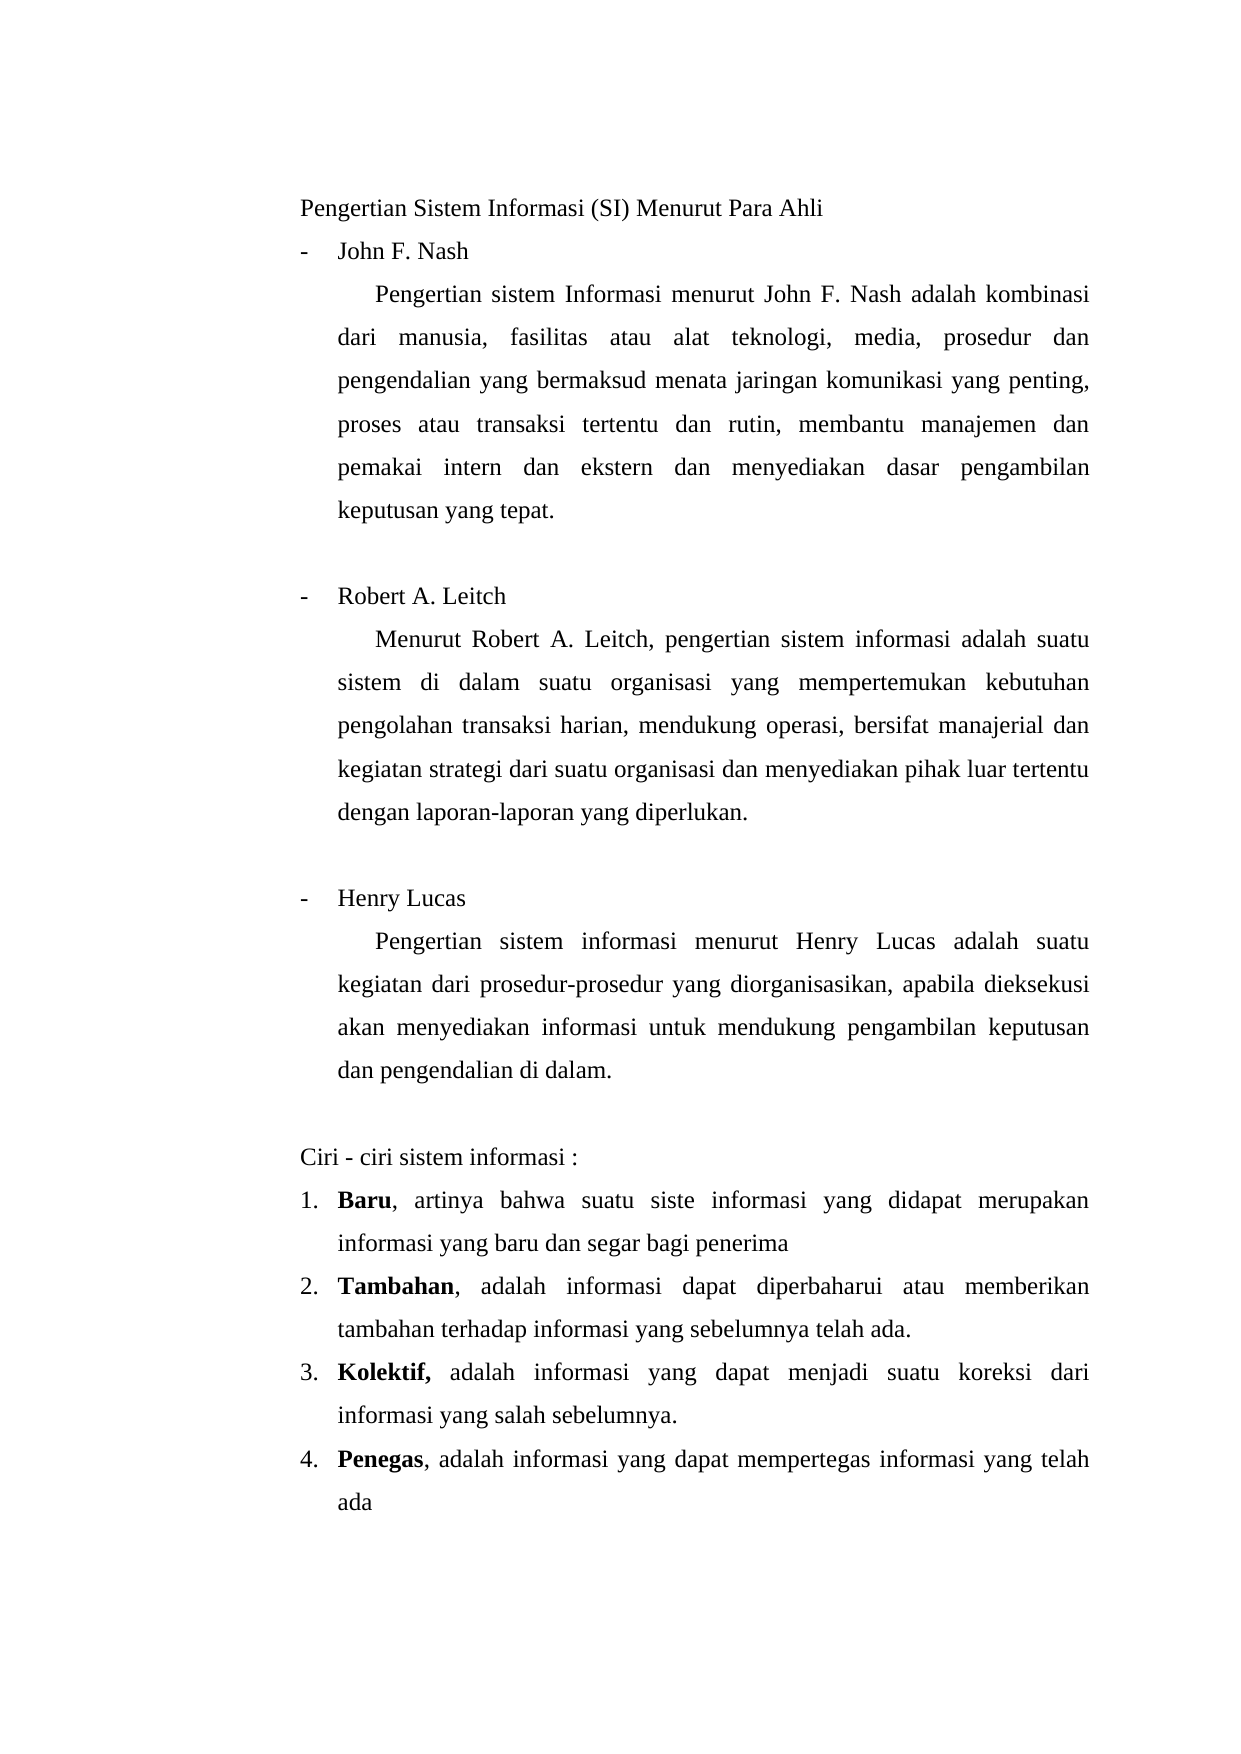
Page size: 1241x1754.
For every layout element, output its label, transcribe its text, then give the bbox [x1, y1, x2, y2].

list Penegas, adalah informasi yang dapat mempertegas informasi yang telah ada [300, 1444, 1090, 1516]
list Baru, artinya bahwa suatu siste informasi yang didapat merupakan informasi yang baru dan segar bagi penerima [300, 1185, 1090, 1257]
list Tambahan, adalah informasi dapat diperbaharui atau memberikan tambahan terhadap informasi yang sebelumnya telah ada. [300, 1271, 1090, 1343]
list Pengertian Sistem Informasi (SI) Menurut Para Ahli [262, 193, 1090, 222]
list Henry Lucas [300, 883, 1090, 912]
list John F. Nash [300, 236, 1090, 265]
list Pengertian sistem informasi menurut Henry Lucas adalah suatu kegiatan dari prosedur-prosedur yang diorganisasikan, apabila dieksekusi akan menyediakan informasi untuk mendukung pengambilan keputusan dan pengendalian di dalam. [337, 926, 1090, 1084]
list Kolektif, adalah informasi yang dapat menjadi suatu koreksi dari informasi yang salah sebelumnya. [300, 1357, 1090, 1429]
list Pengertian sistem Informasi menurut John F. Nash adalah kombinasi dari manusia, fasilitas atau alat teknologi, media, prosedur dan pengendalian yang bermaksud menata jaringan komunikasi yang penting, proses atau transaksi tertentu dan rutin, membantu manajemen dan pemakai intern dan ekstern dan menyediakan dasar pengambilan keputusan yang tepat. [337, 279, 1090, 524]
list Robert A. Leitch [300, 581, 1090, 610]
list Ciri - ciri sistem informasi : [262, 1142, 1090, 1171]
list Menurut Robert A. Leitch, pengertian sistem informasi adalah suatu sistem di dalam suatu organisasi yang mempertemukan kebutuhan pengolahan transaksi harian, mendukung operasi, bersifat manajerial dan kegiatan strategi dari suatu organisasi dan menyediakan pihak luar tertentu dengan laporan-laporan yang diperlukan. [337, 624, 1090, 826]
